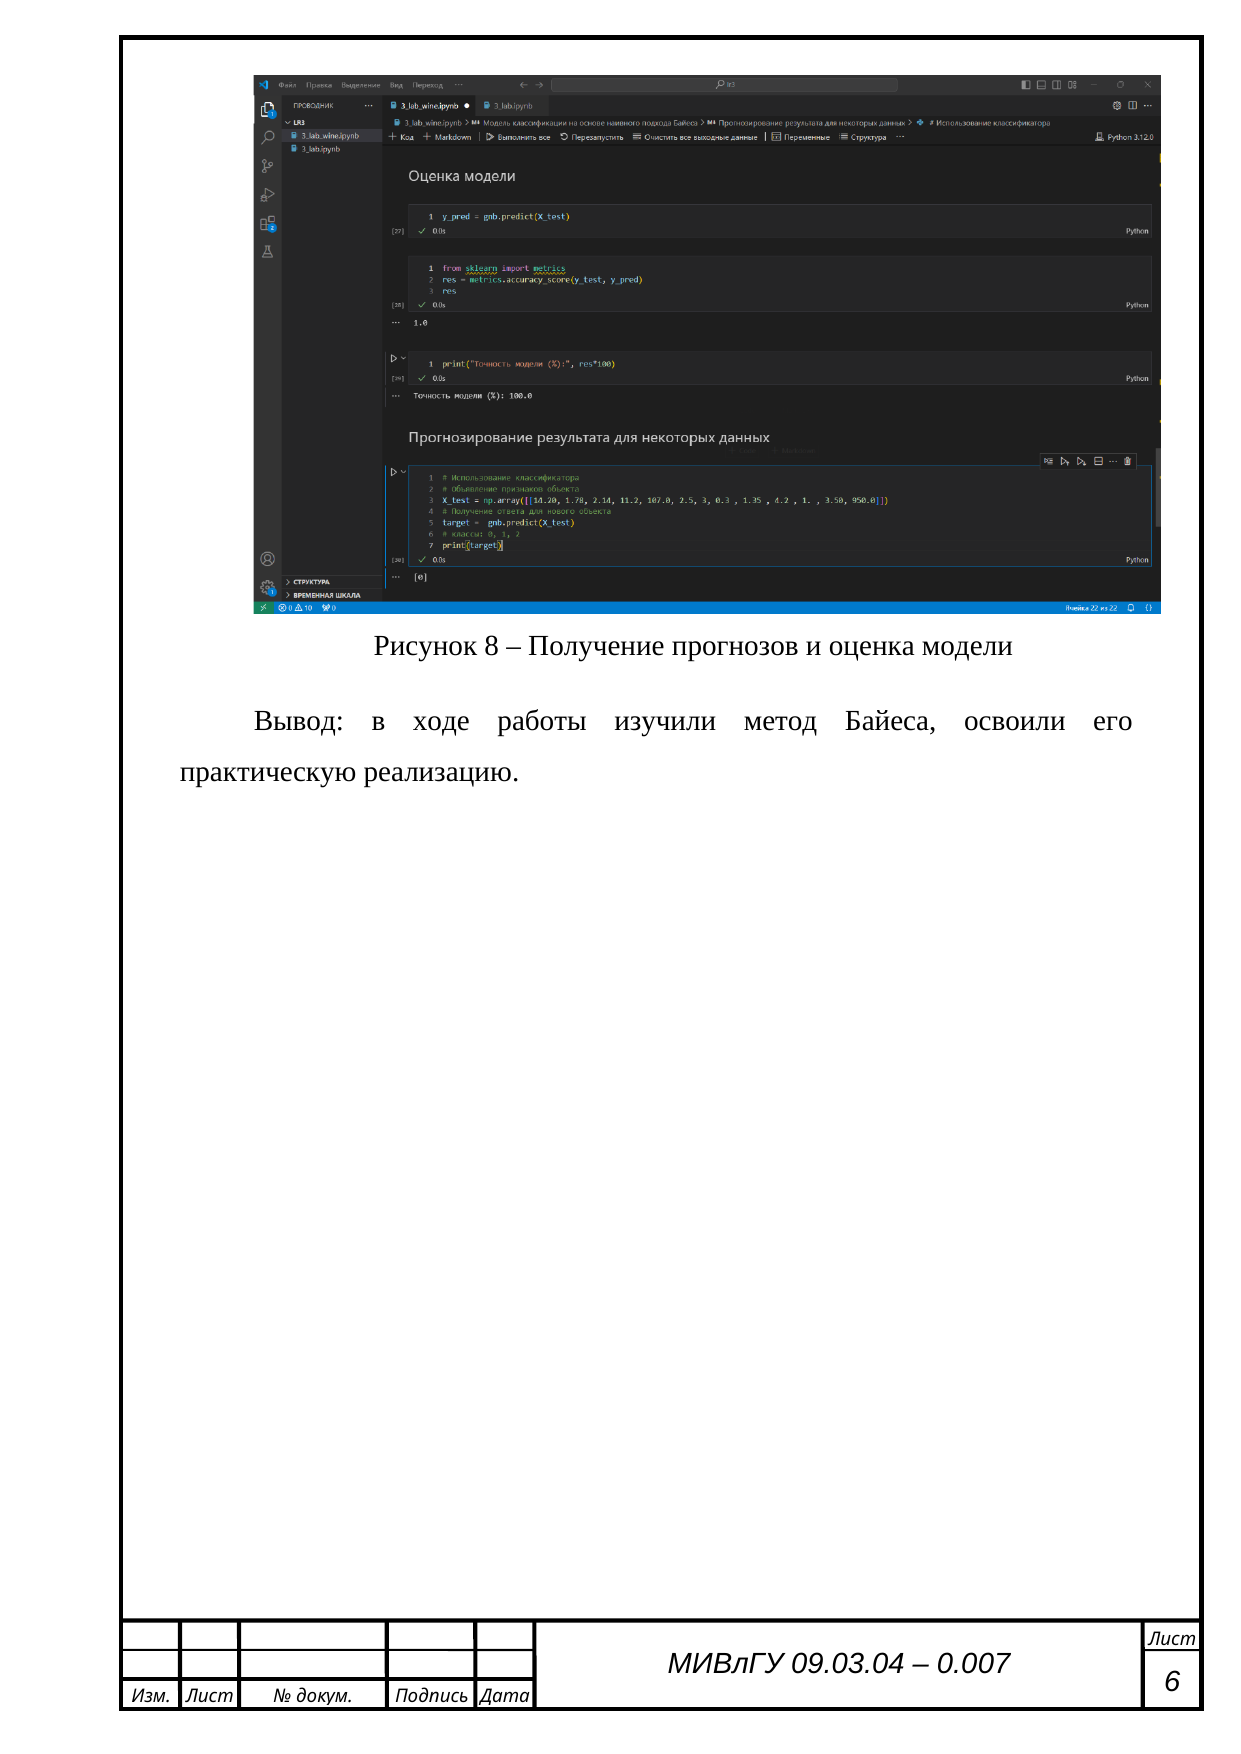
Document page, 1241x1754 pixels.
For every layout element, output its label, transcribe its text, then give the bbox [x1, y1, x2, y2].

text Рисунок 8 – Получение прогнозов и оценка модели [179, 628, 1133, 662]
picture [253, 75, 1161, 614]
text Вывод: в ходе работы изучили метод Байеса, освоили его практическую реализацию. [179, 703, 1133, 787]
